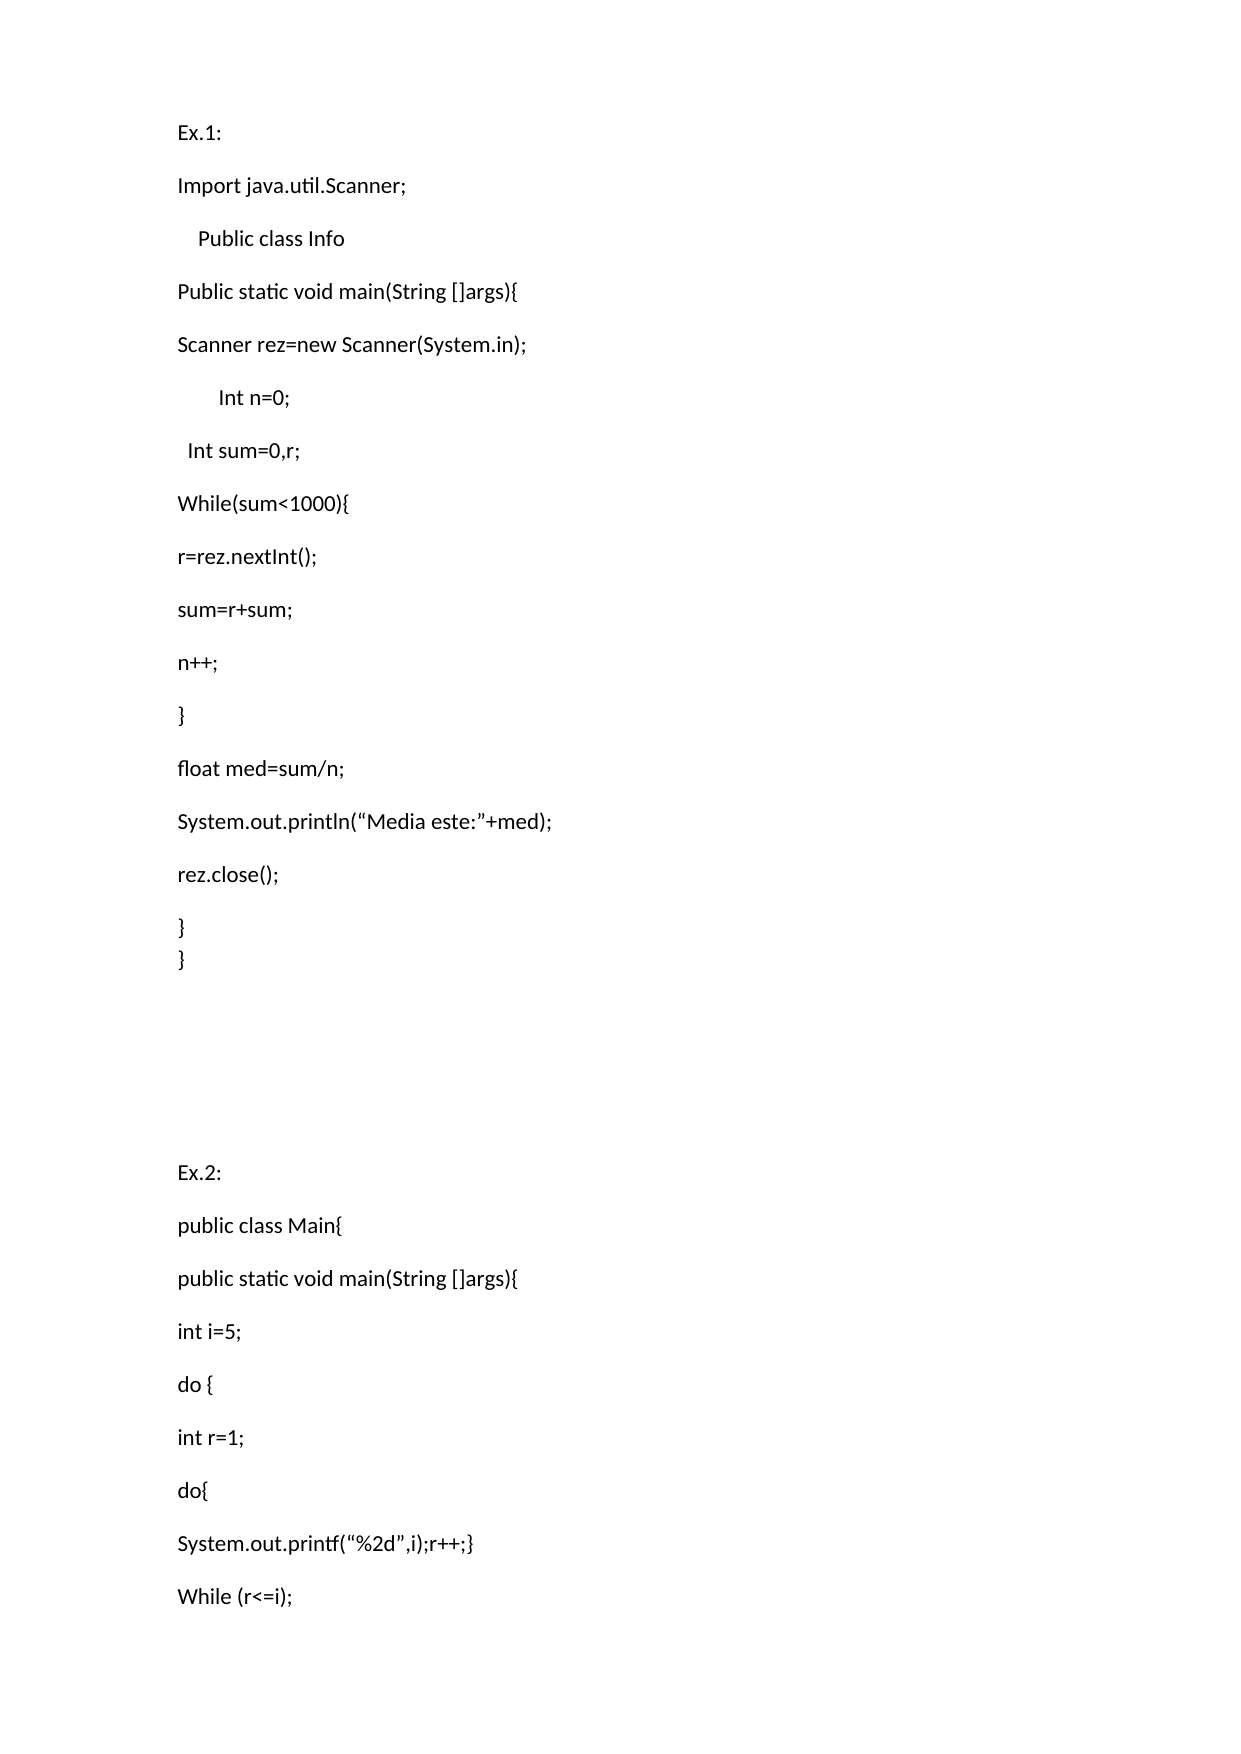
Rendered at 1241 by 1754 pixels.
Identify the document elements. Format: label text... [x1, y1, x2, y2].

text do { [177, 1370, 1152, 1398]
text int r=1; [177, 1423, 1152, 1451]
text r=rez.nextInt(); [177, 542, 1152, 570]
text Int sum=0,r; [177, 436, 1152, 464]
text n++; [177, 648, 1152, 676]
text System.out.println(“Media este:”+med); [177, 807, 1152, 835]
text While (r<=i); [177, 1582, 1152, 1610]
text do{ [177, 1476, 1152, 1504]
text public static void main(String []args){ [177, 1264, 1152, 1292]
text Import java.util.Scanner; [177, 171, 1152, 199]
text float med=sum/n; [177, 754, 1152, 782]
text Ex.2: [177, 1158, 1152, 1186]
text sum=r+sum; [177, 595, 1152, 623]
text Scanner rez=new Scanner(System.in); [177, 330, 1152, 358]
text Ex.1: [177, 118, 1152, 146]
text Public class Info [177, 224, 1152, 252]
text Int n=0; [177, 383, 1152, 411]
text System.out.printf(“%2d”,i);r++;} [177, 1529, 1152, 1557]
text int i=5; [177, 1317, 1152, 1345]
text Public static void main(String []args){ [177, 277, 1152, 305]
text public class Main{ [177, 1211, 1152, 1239]
text } [177, 701, 1152, 729]
text While(sum<1000){ [177, 489, 1152, 517]
text } } [177, 913, 1152, 974]
text rez.close(); [177, 860, 1152, 888]
